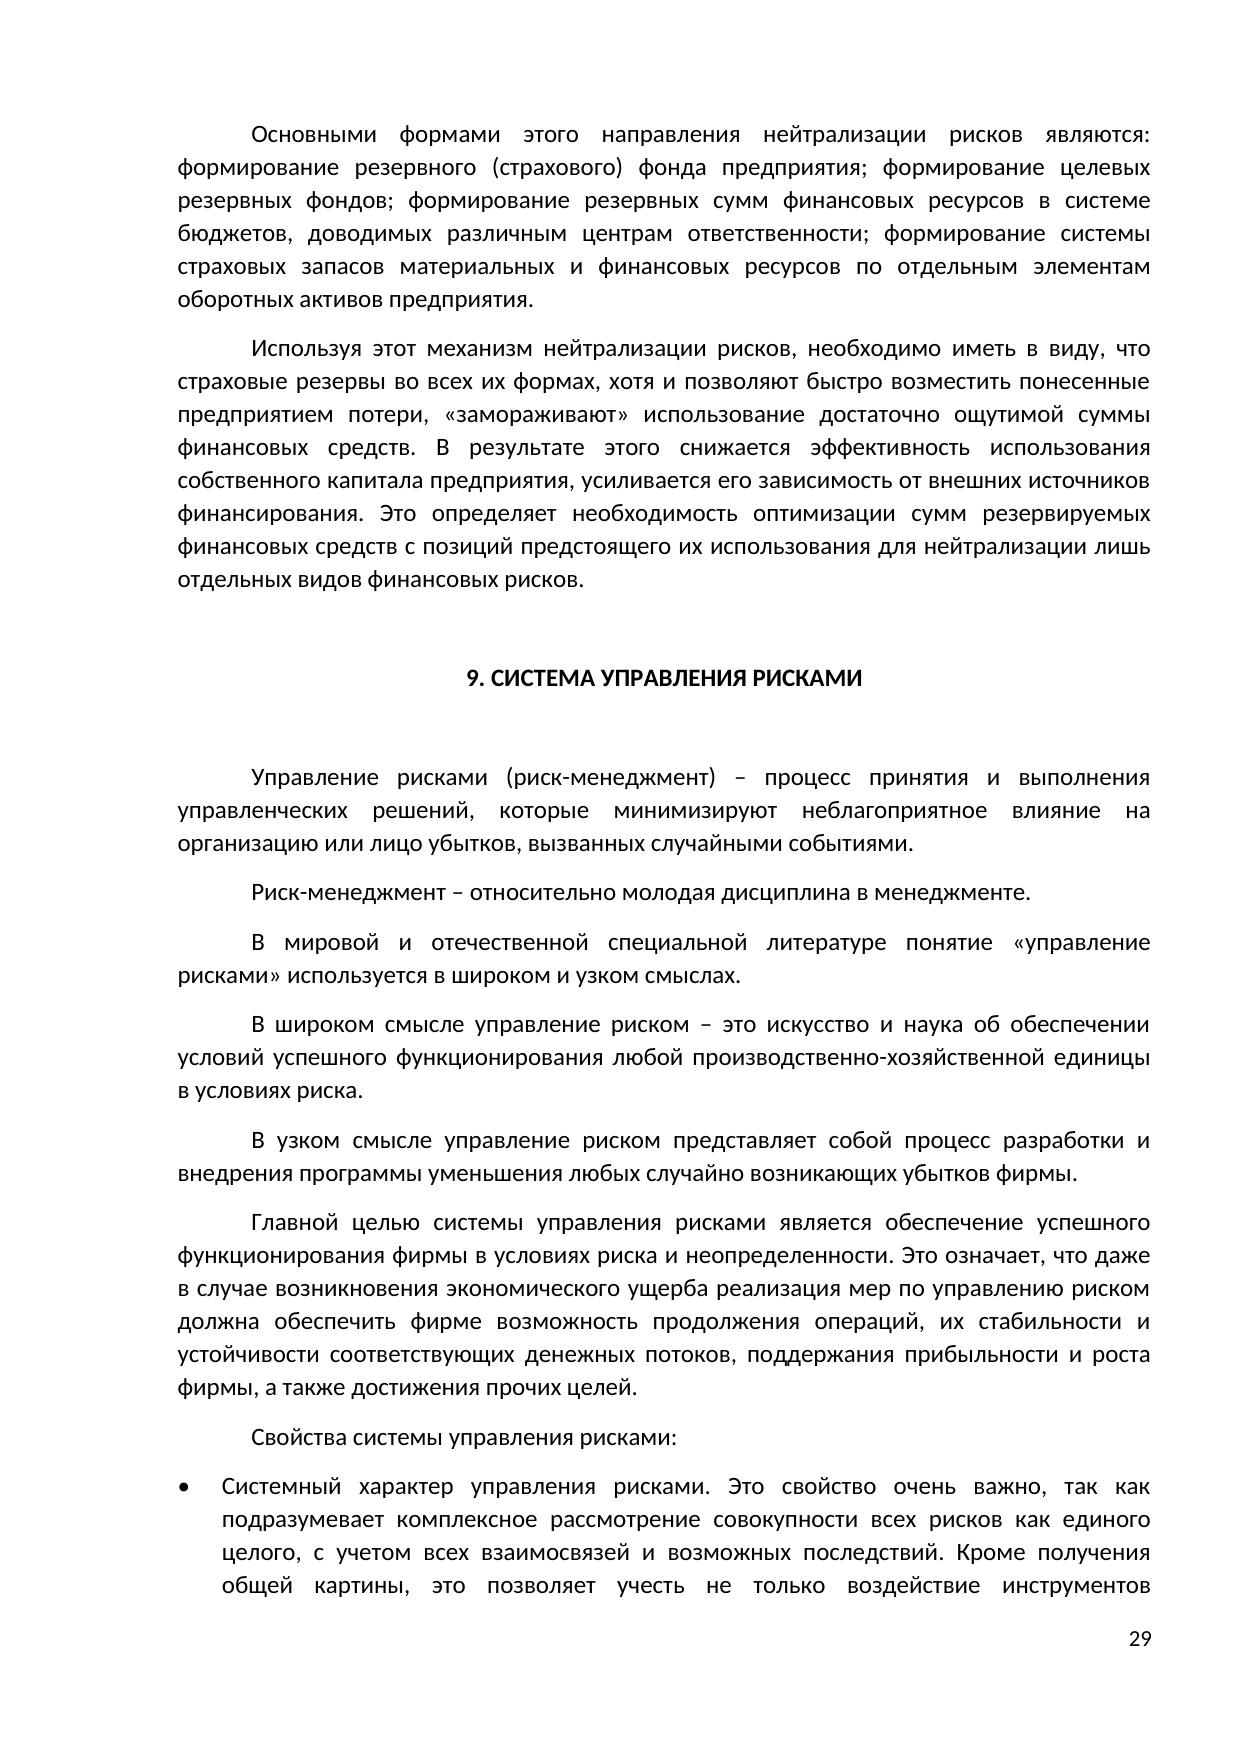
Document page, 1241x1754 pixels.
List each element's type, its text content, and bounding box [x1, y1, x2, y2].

text Используя этот механизм нейтрализации рисков, необходимо иметь в виду, что страховые резервы во всех их формах, хотя и позволяют быстро возместить понесенные предприятием потери, «замораживают» использование достаточно ощутимой суммы финансовых средств. В результате этого снижается эффективность использования собственного капитала предприятия, усиливается его зависимость от внешних источников финансирования. Это определяет необходимость оптимизации сумм резервируемых финансовых средств с позиций предстоящего их использования для нейтрализации лишь отдельных видов финансовых рисков. [177, 332, 1152, 593]
subtitle 9. СИСТЕМА УПРАВЛЕНИЯ РИСКАМИ [177, 662, 1152, 692]
text Риск-менеджмент – относительно молодая дисциплина в менеджменте. [177, 876, 1152, 907]
text Главной целью системы управления рисками является обеспечение успешного функционирования фирмы в условиях риска и неопределенности. Это означает, что даже в случае возникновения экономического ущерба реализация мер по управлению риском должна обеспечить фирме возможность продолжения операций, их стабильности и устойчивости соответствующих денежных потоков, поддержания прибыльности и роста фирмы, а также достижения прочих целей. [177, 1206, 1152, 1402]
text Основными формами этого направления нейтрализации рисков являются: формирование резервного (страхового) фонда предприятия; формирование целевых резервных фондов; формирование резервных сумм финансовых ресурсов в системе бюджетов, доводимых различным центрам ответственности; формирование системы страховых запасов материальных и финансовых ресурсов по отдельным элементам оборотных активов предприятия. [177, 118, 1152, 313]
text В широком смысле управление риском – это искусство и наука об обеспечении условий успешного функционирования любой производственно-хозяйственной единицы в условиях риска. [177, 1008, 1152, 1105]
text Управление рисками (риск-менеджмент) – процесс принятия и выполнения управленческих решений, которые минимизируют неблагоприятное влияние на организацию или лицо убытков, вызванных случайными событиями. [177, 761, 1152, 857]
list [177, 1470, 1152, 1599]
text В узком смысле управление риском представляет собой процесс разработки и внедрения программы уменьшения любых случайно возникающих убытков фирмы. [177, 1124, 1152, 1187]
text Свойства системы управления рисками: [177, 1421, 1152, 1451]
text В мировой и отечественной специальной литературе понятие «управление рисками» используется в широком и узком смыслах. [177, 926, 1152, 989]
